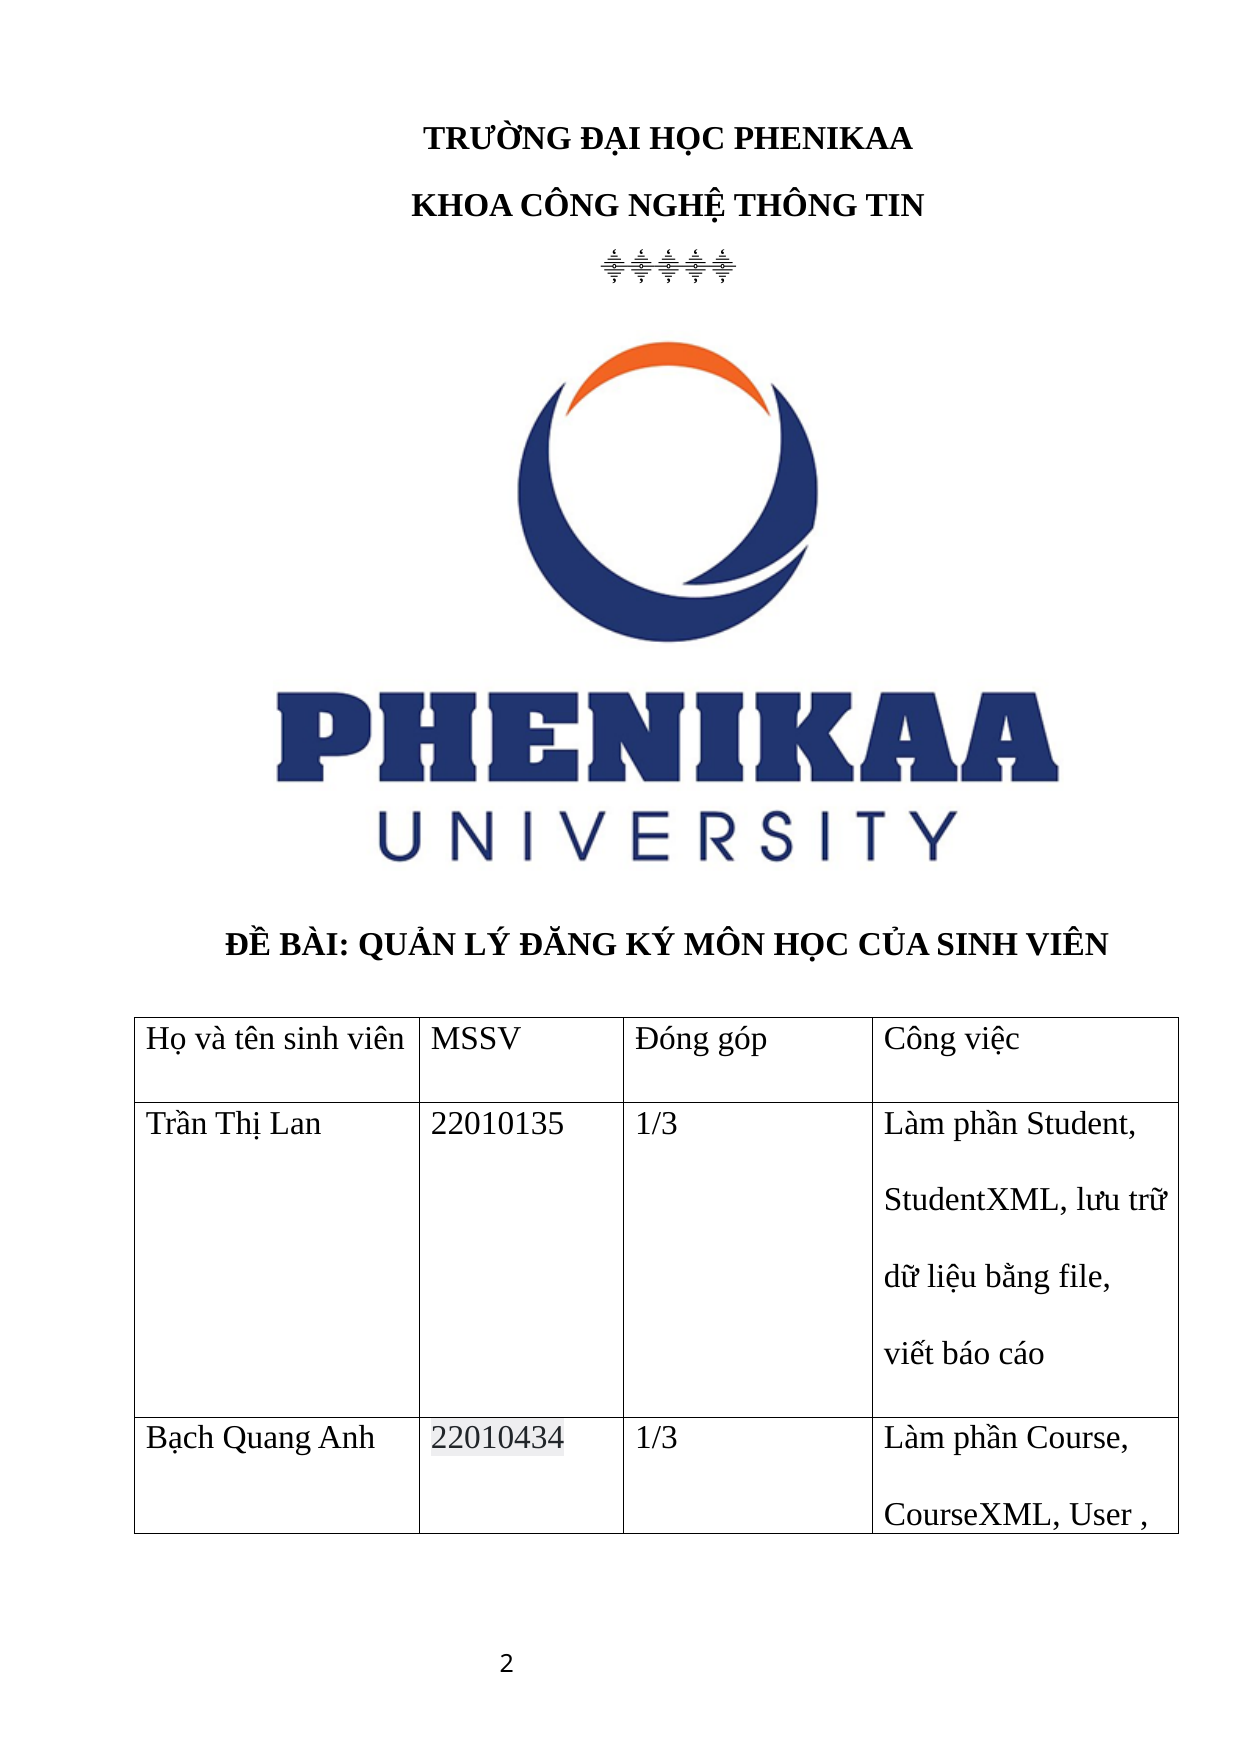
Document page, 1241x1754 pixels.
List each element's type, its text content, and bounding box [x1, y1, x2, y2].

table_cell 1/3 [624, 1103, 872, 1417]
table_header Công việc [873, 1018, 1178, 1102]
text ĐỀ BÀI: QUẢN LÝ ĐĂNG KÝ MÔN HỌC CỦA SINH VIÊN [177, 924, 1122, 962]
table_cell Làm phần Student, StudentXML, lưu trữ dữ liệu bằng file, viết báo cáo [873, 1103, 1178, 1417]
table_header Đóng góp [624, 1018, 872, 1102]
table_cell 22010434 [420, 1418, 623, 1533]
text ⸎⸎⸎⸎⸎ [215, 251, 1122, 283]
table_cell Bạch Quang Anh [135, 1418, 419, 1533]
table_header Họ và tên sinh viên [135, 1018, 419, 1102]
picture [272, 330, 1064, 874]
table_cell Trần Thị Lan [135, 1103, 419, 1417]
table_cell 22010135 [420, 1103, 623, 1417]
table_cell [873, 1418, 1178, 1533]
text TRƯỜNG ĐẠI HỌC PHENIKAA [214, 118, 1122, 157]
table_cell 1/3 [624, 1418, 872, 1533]
text KHOA CÔNG NGHỆ THÔNG TIN [214, 185, 1122, 223]
table_header MSSV [420, 1018, 623, 1102]
